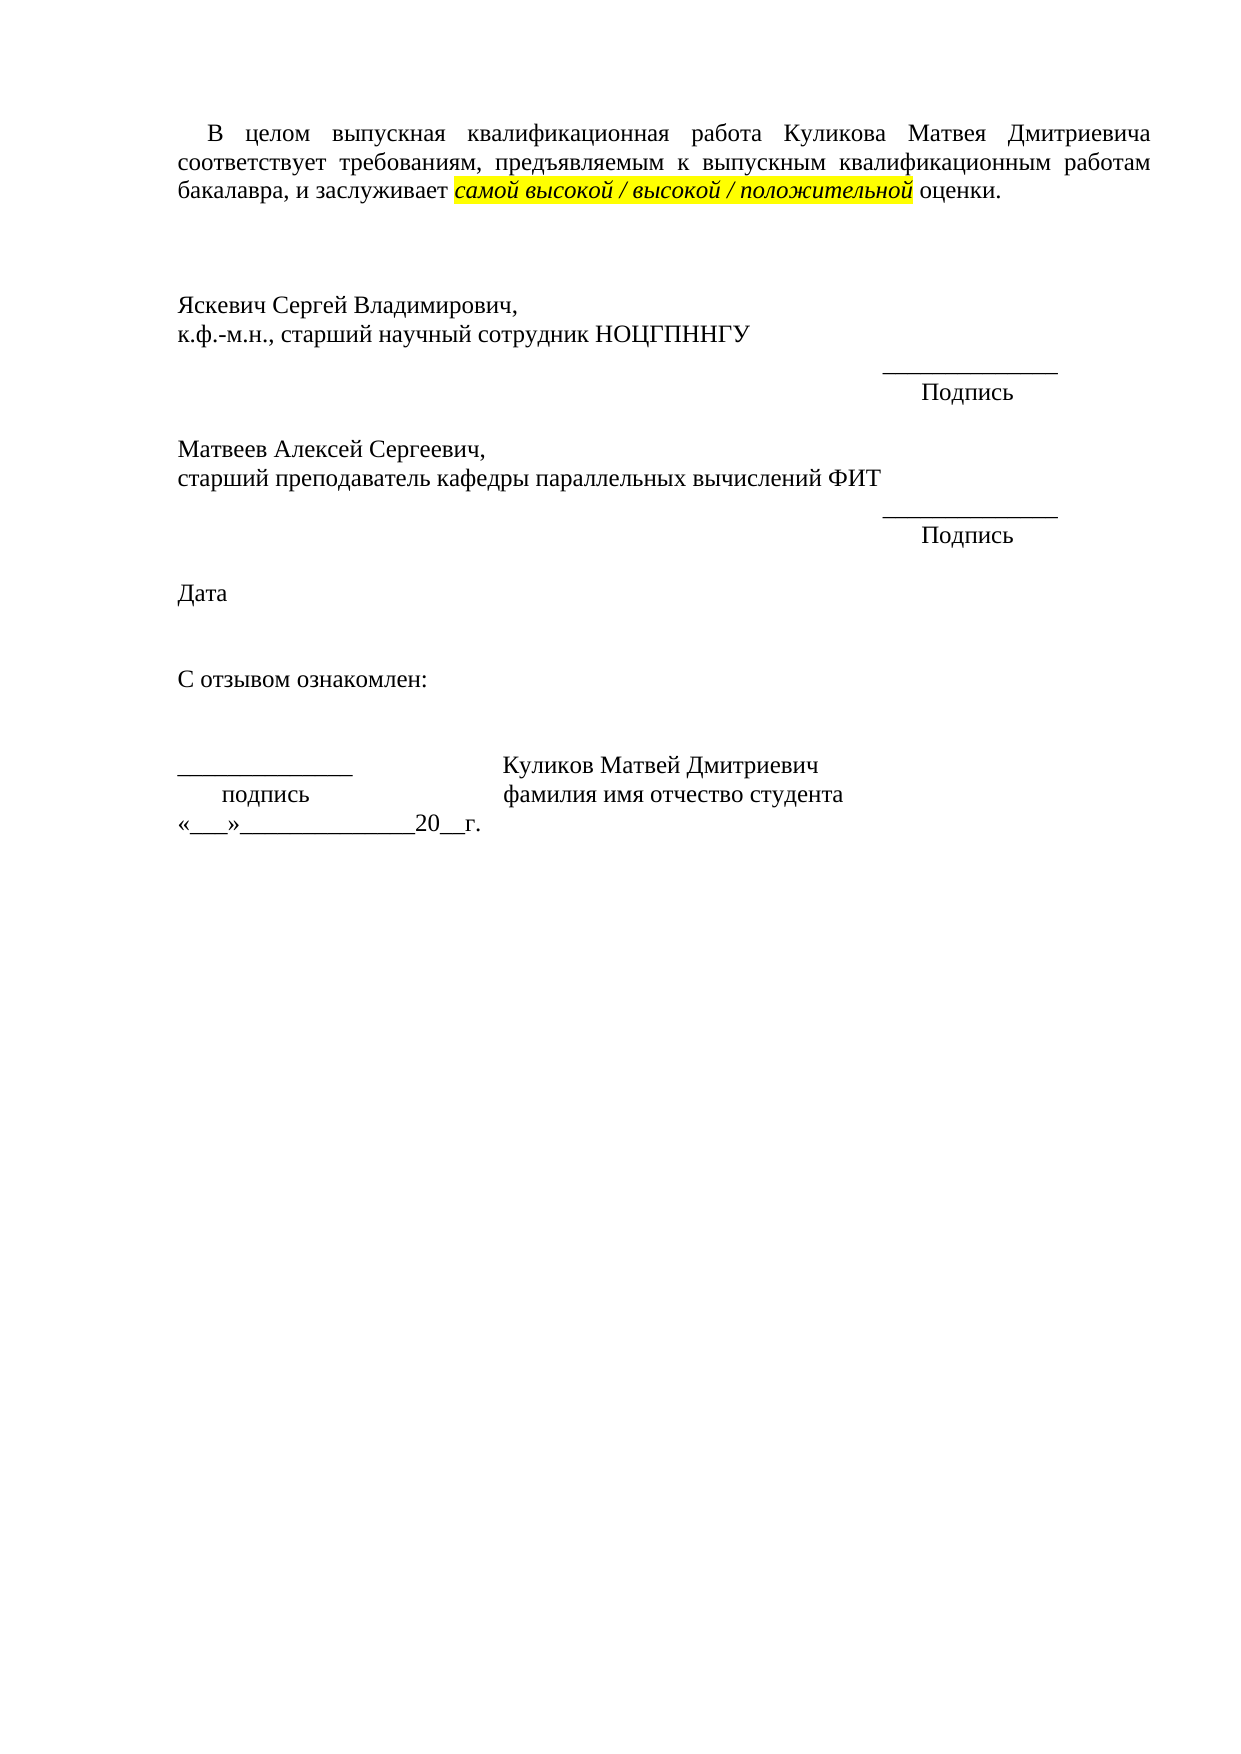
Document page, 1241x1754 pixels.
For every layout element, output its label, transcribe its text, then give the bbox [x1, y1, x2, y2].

text ______________ [177, 492, 1152, 521]
text ______________ [177, 348, 1152, 377]
text Матвеев Алексей Сергеевич, [177, 434, 1152, 463]
text Подпись [702, 521, 1152, 549]
text ______________ Куликов Матвей Дмитриевич [177, 751, 1152, 779]
text Яскевич Сергей Владимирович, [177, 291, 1152, 319]
text В целом выпускная квалификационная работа Куликова Матвея Дмитриевича соответствует требованиям, предъявляемым к выпускным квалификационным работам бакалавра, и заслуживает самой высокой / высокой / положительной оценки. [177, 118, 1152, 204]
text С отзывом ознакомлен: [177, 664, 1152, 693]
text Подпись [177, 377, 1152, 406]
text подпись фамилия имя отчество студента [177, 779, 1152, 808]
text старший преподаватель кафедры параллельных вычислений ФИТ [177, 463, 1152, 492]
text Дата [177, 578, 1152, 607]
text к.ф.-м.н., старший научный сотрудник НОЦГПННГУ [177, 319, 1152, 348]
text «___»______________20__г. [177, 808, 1152, 837]
